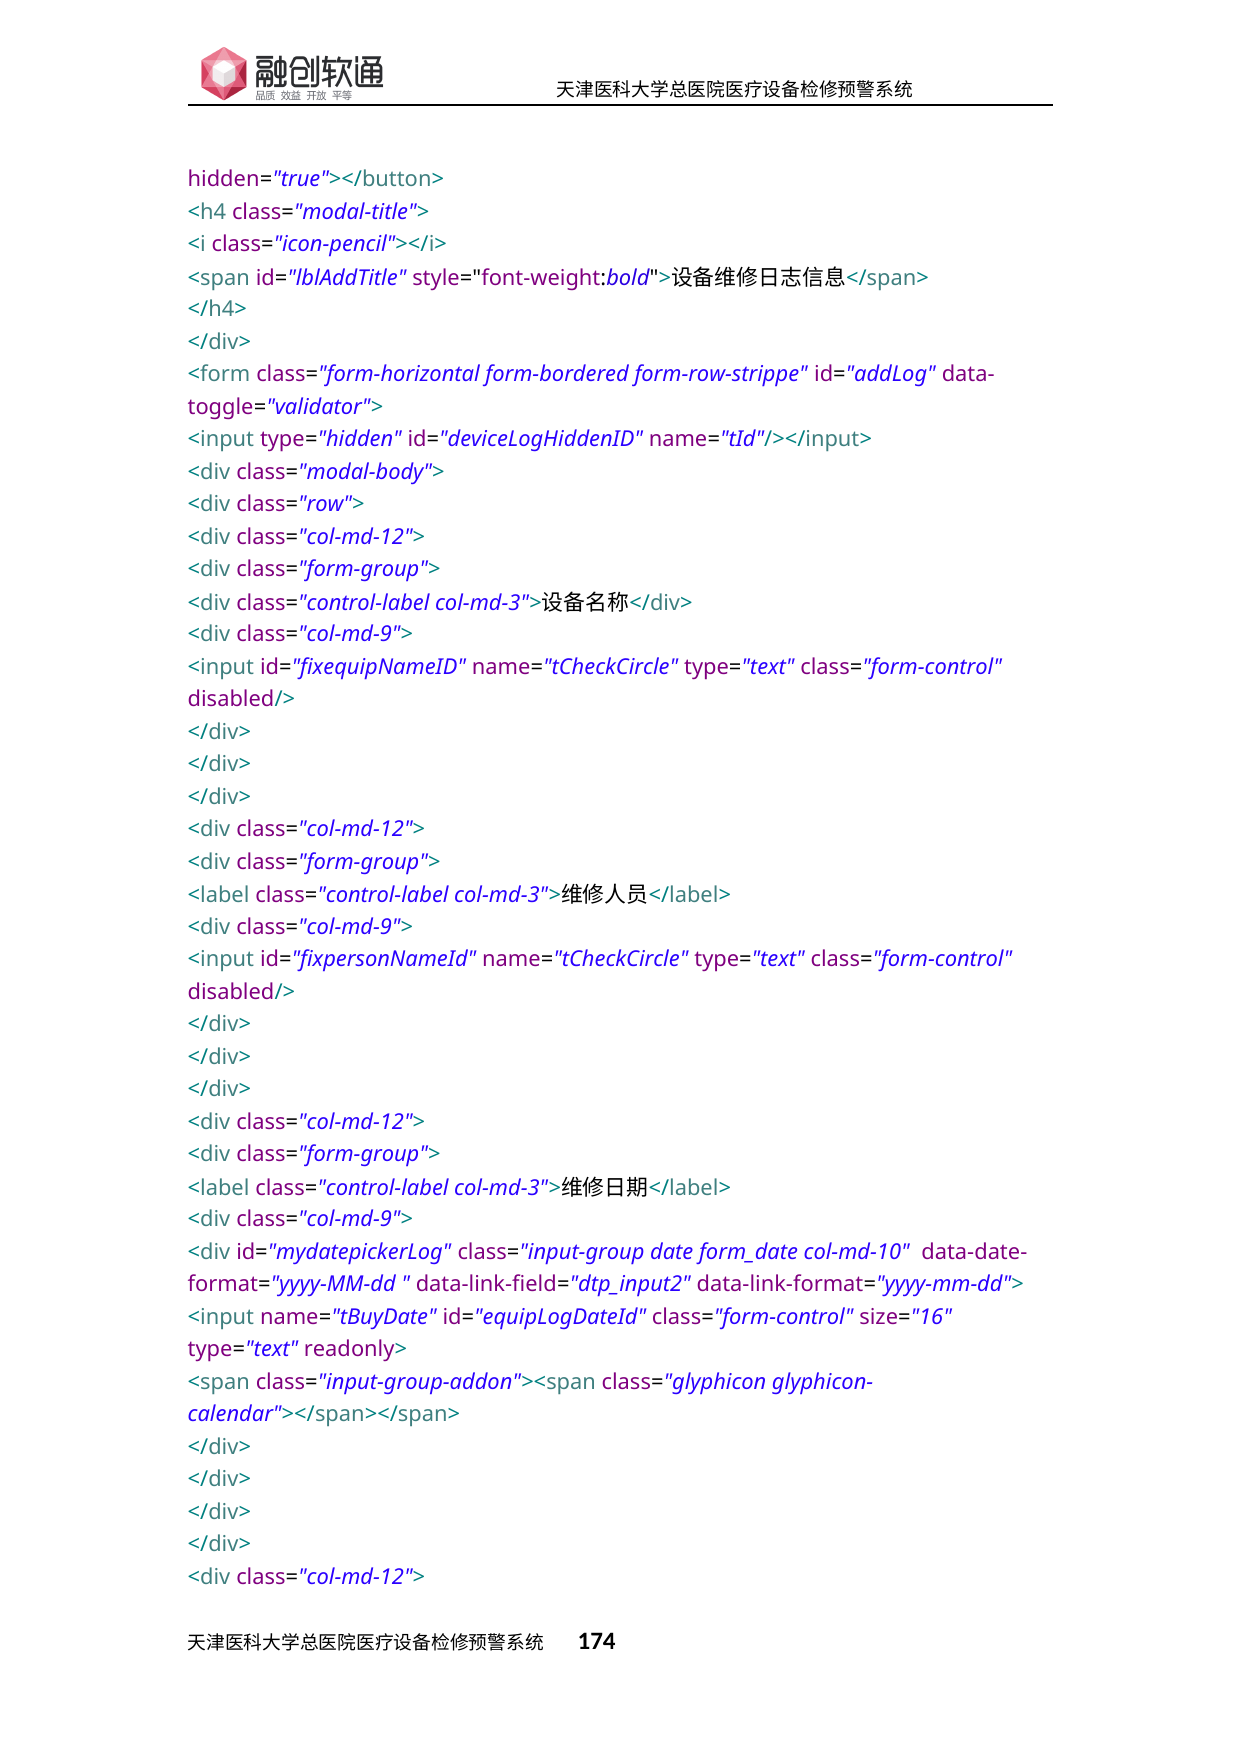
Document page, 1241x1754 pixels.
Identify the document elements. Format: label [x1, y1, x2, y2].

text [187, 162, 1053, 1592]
picture [200, 45, 385, 101]
